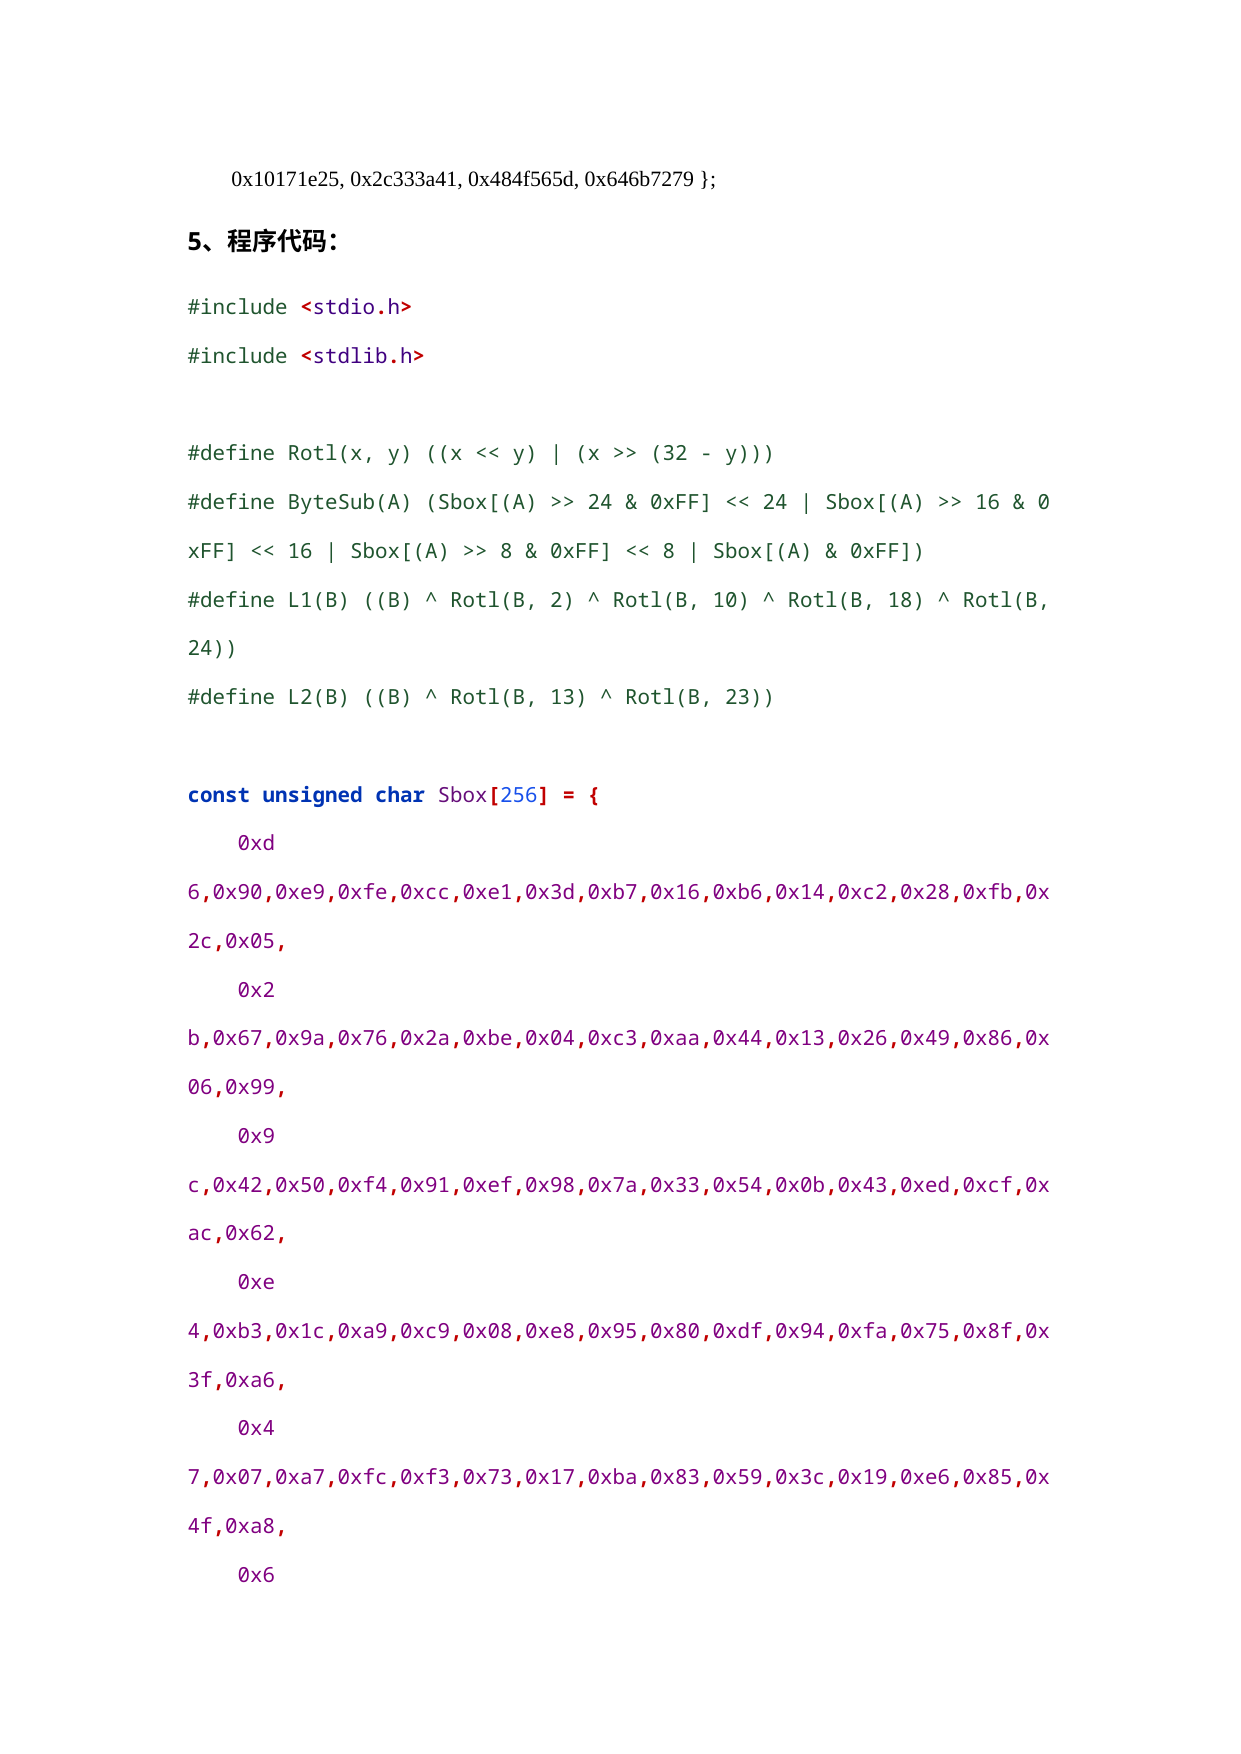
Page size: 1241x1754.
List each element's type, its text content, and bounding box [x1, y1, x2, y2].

text 5、程序代码： [187, 207, 1053, 272]
text 0x10171e25, 0x2c333a41, 0x484f565d, 0x646b7279 }; [187, 162, 1053, 194]
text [187, 290, 1053, 1590]
